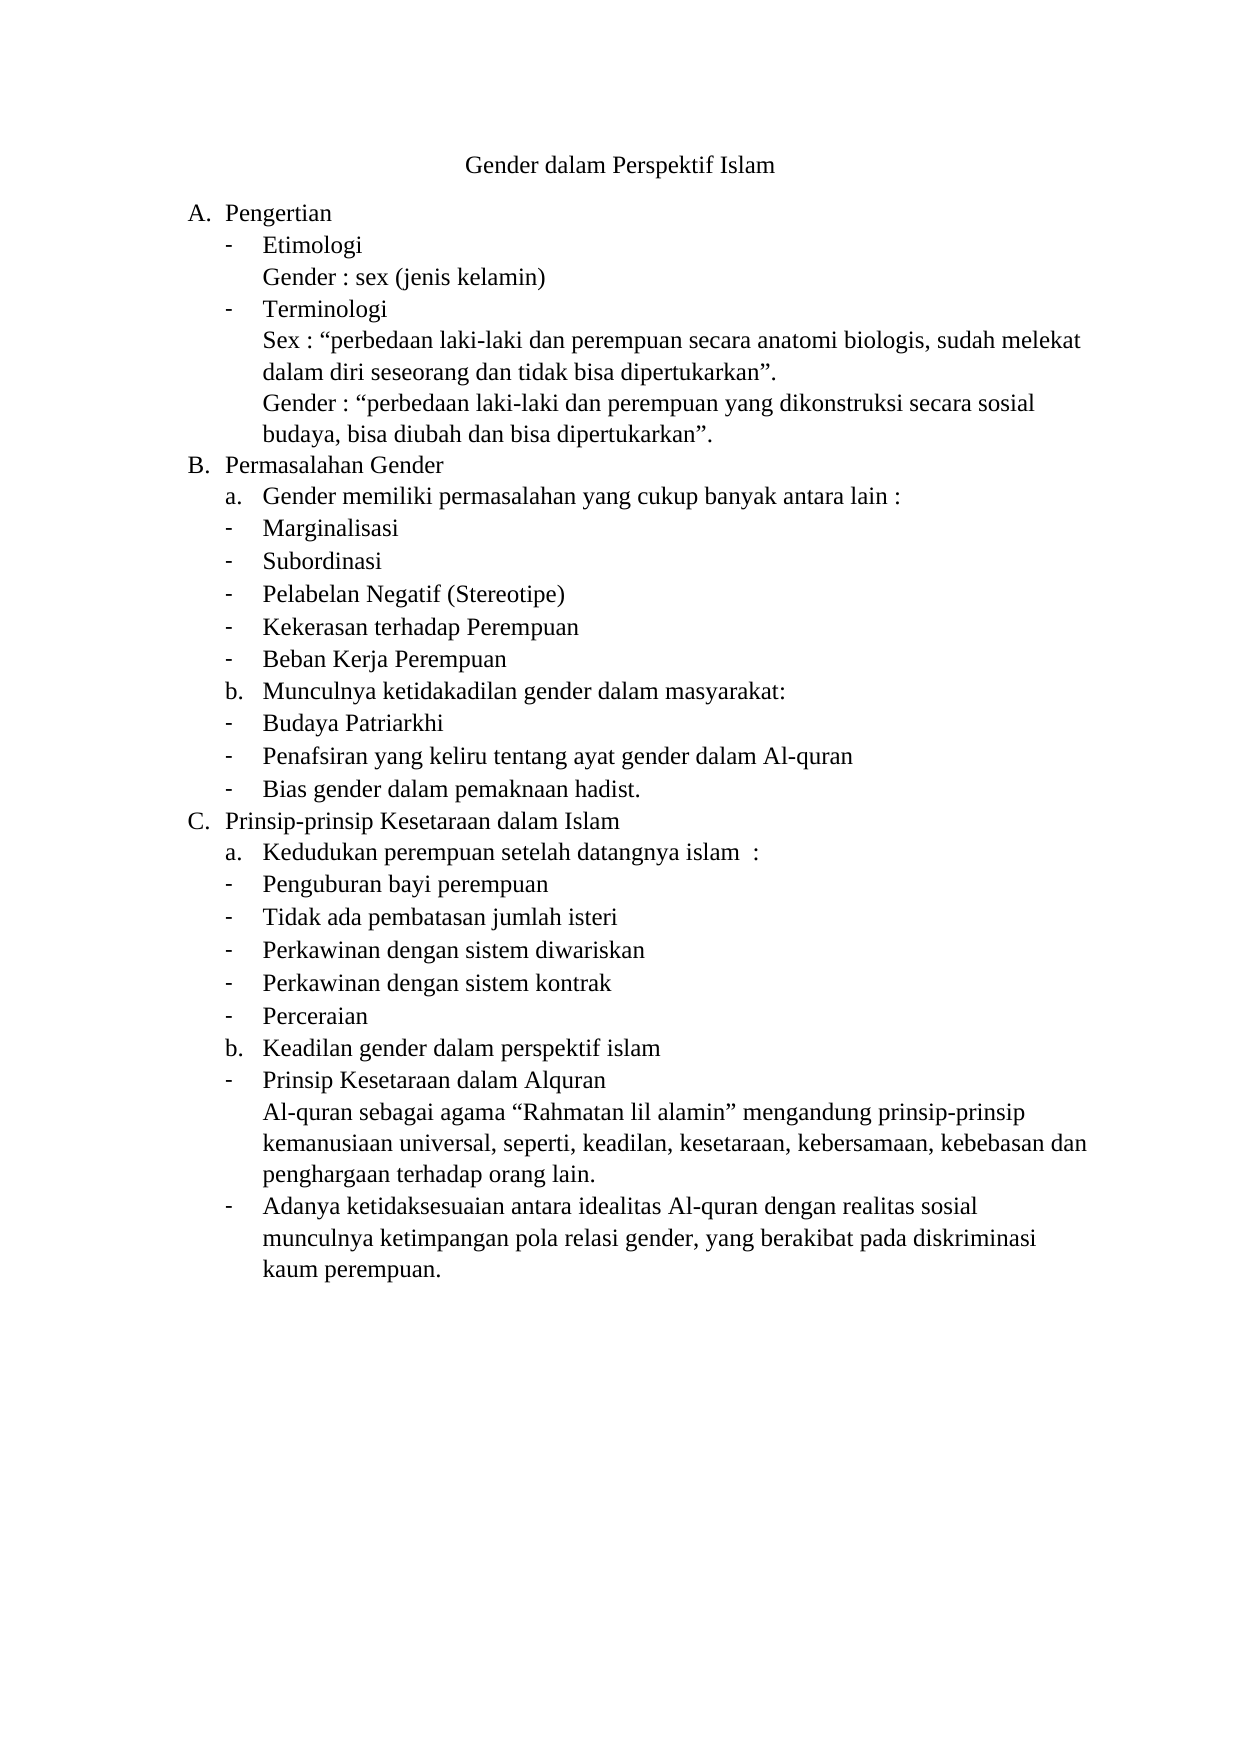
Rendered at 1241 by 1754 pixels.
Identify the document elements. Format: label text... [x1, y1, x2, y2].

list Munculnya ketidakadilan gender dalam masyarakat: [225, 676, 1090, 705]
list Bias gender dalam pemaknaan hadist. [225, 773, 1090, 804]
list Kedudukan perempuan setelah datangnya islam : [225, 837, 1090, 866]
list Gender memiliki permasalahan yang cukup banyak antara lain : [225, 481, 1090, 509]
list Gender : sex (jenis kelamin) [262, 262, 1090, 290]
list Etimologi [225, 229, 1090, 259]
list Keadilan gender dalam perspektif islam [225, 1033, 1090, 1062]
list Gender : “perbedaan laki-laki dan perempuan yang dikonstruksi secara sosial budaya, bisa diubah dan bisa dipertukarkan”. [262, 388, 1090, 447]
list Beban Kerja Perempuan [225, 643, 1090, 674]
list Subordinasi [225, 545, 1090, 575]
list Marginalisasi [225, 512, 1090, 542]
list Perkawinan dengan sistem kontrak [225, 967, 1090, 998]
list Penafsiran yang keliru tentang ayat gender dalam Al-quran [225, 740, 1090, 771]
list Budaya Patriarkhi [225, 707, 1090, 738]
list Prinsip Kesetaraan dalam Alquran [225, 1064, 1090, 1094]
list Permasalahan Gender [187, 450, 1090, 478]
list Penguburan bayi perempuan [225, 868, 1090, 899]
list Adanya ketidaksesuaian antara idealitas Al-quran dengan realitas sosial munculnya ketimpangan pola relasi gender, yang berakibat pada diskriminasi kaum perempuan. [225, 1190, 1090, 1283]
list Sex : “perbedaan laki-laki dan perempuan secara anatomi biologis, sudah melekat dalam diri seseorang dan tidak bisa dipertukarkan”. [262, 326, 1090, 385]
list Perkawinan dengan sistem diwariskan [225, 934, 1090, 965]
list Al-quran sebagai agama “Rahmatan lil alamin” mengandung prinsip-prinsip kemanusiaan universal, seperti, keadilan, kesetaraan, kebersamaan, kebebasan dan penghargaan terhadap orang lain. [262, 1097, 1090, 1188]
list Pengertian [187, 198, 1090, 226]
list Pelabelan Negatif (Stereotipe) [225, 578, 1090, 608]
list Prinsip-prinsip Kesetaraan dalam Islam [187, 806, 1090, 835]
text Gender dalam Perspektif Islam [150, 150, 1090, 179]
list Kekerasan terhadap Perempuan [225, 611, 1090, 641]
list Perceraian [225, 1000, 1090, 1031]
list Tidak ada pembatasan jumlah isteri [225, 901, 1090, 932]
list Terminologi [225, 293, 1090, 323]
